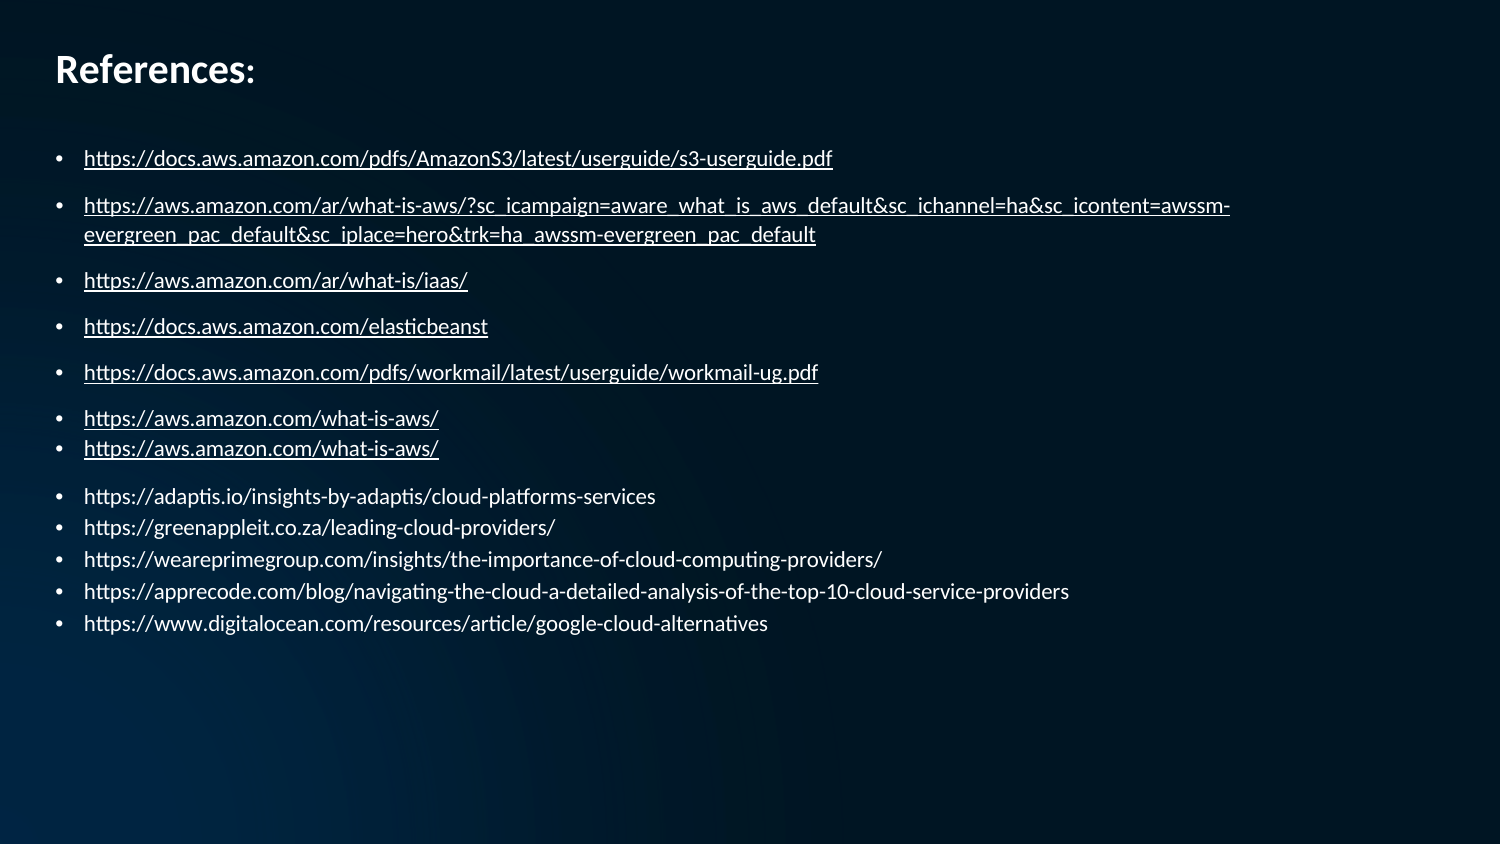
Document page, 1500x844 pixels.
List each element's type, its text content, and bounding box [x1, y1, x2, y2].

text References: [55, 43, 1500, 93]
list https://weareprimegroup.com/insights/the-importance-of-cloud-computing-providers/ [55, 545, 1500, 573]
list https://docs.aws.amazon.com/pdfs/AmazonS3/latest/userguide/s3-userguide.pdf [55, 144, 1500, 172]
list https://www.digitalocean.com/resources/article/google-cloud-alternatives [55, 609, 1500, 637]
list https://aws.amazon.com/ar/what-is-aws/?sc_icampaign=aware_what_is_aws_default&sc_ichannel=ha&sc_icontent=awssm- evergreen_pac_default&sc_iplace=hero&trk=ha_awssm-evergreen_pac_default [55, 191, 1251, 248]
list https://aws.amazon.com/what-is-aws/ [55, 434, 1500, 462]
list https://docs.aws.amazon.com/pdfs/workmail/latest/userguide/workmail-ug.pdf [55, 358, 1500, 387]
picture [0, 0, 1500, 844]
list https://aws.amazon.com/ar/what-is/iaas/ [55, 266, 1500, 294]
list https://aws.amazon.com/what-is-aws/ [55, 404, 1500, 433]
list https://apprecode.com/blog/navigating-the-cloud-a-detailed-analysis-of-the-top-10-cloud-service-providers [55, 577, 1500, 605]
list https://greenappleit.co.za/leading-cloud-providers/ [55, 513, 1500, 542]
list https://adaptis.io/insights-by-adaptis/cloud-platforms-services [55, 482, 1500, 510]
list https://docs.aws.amazon.com/elasticbeanst [55, 312, 1500, 340]
